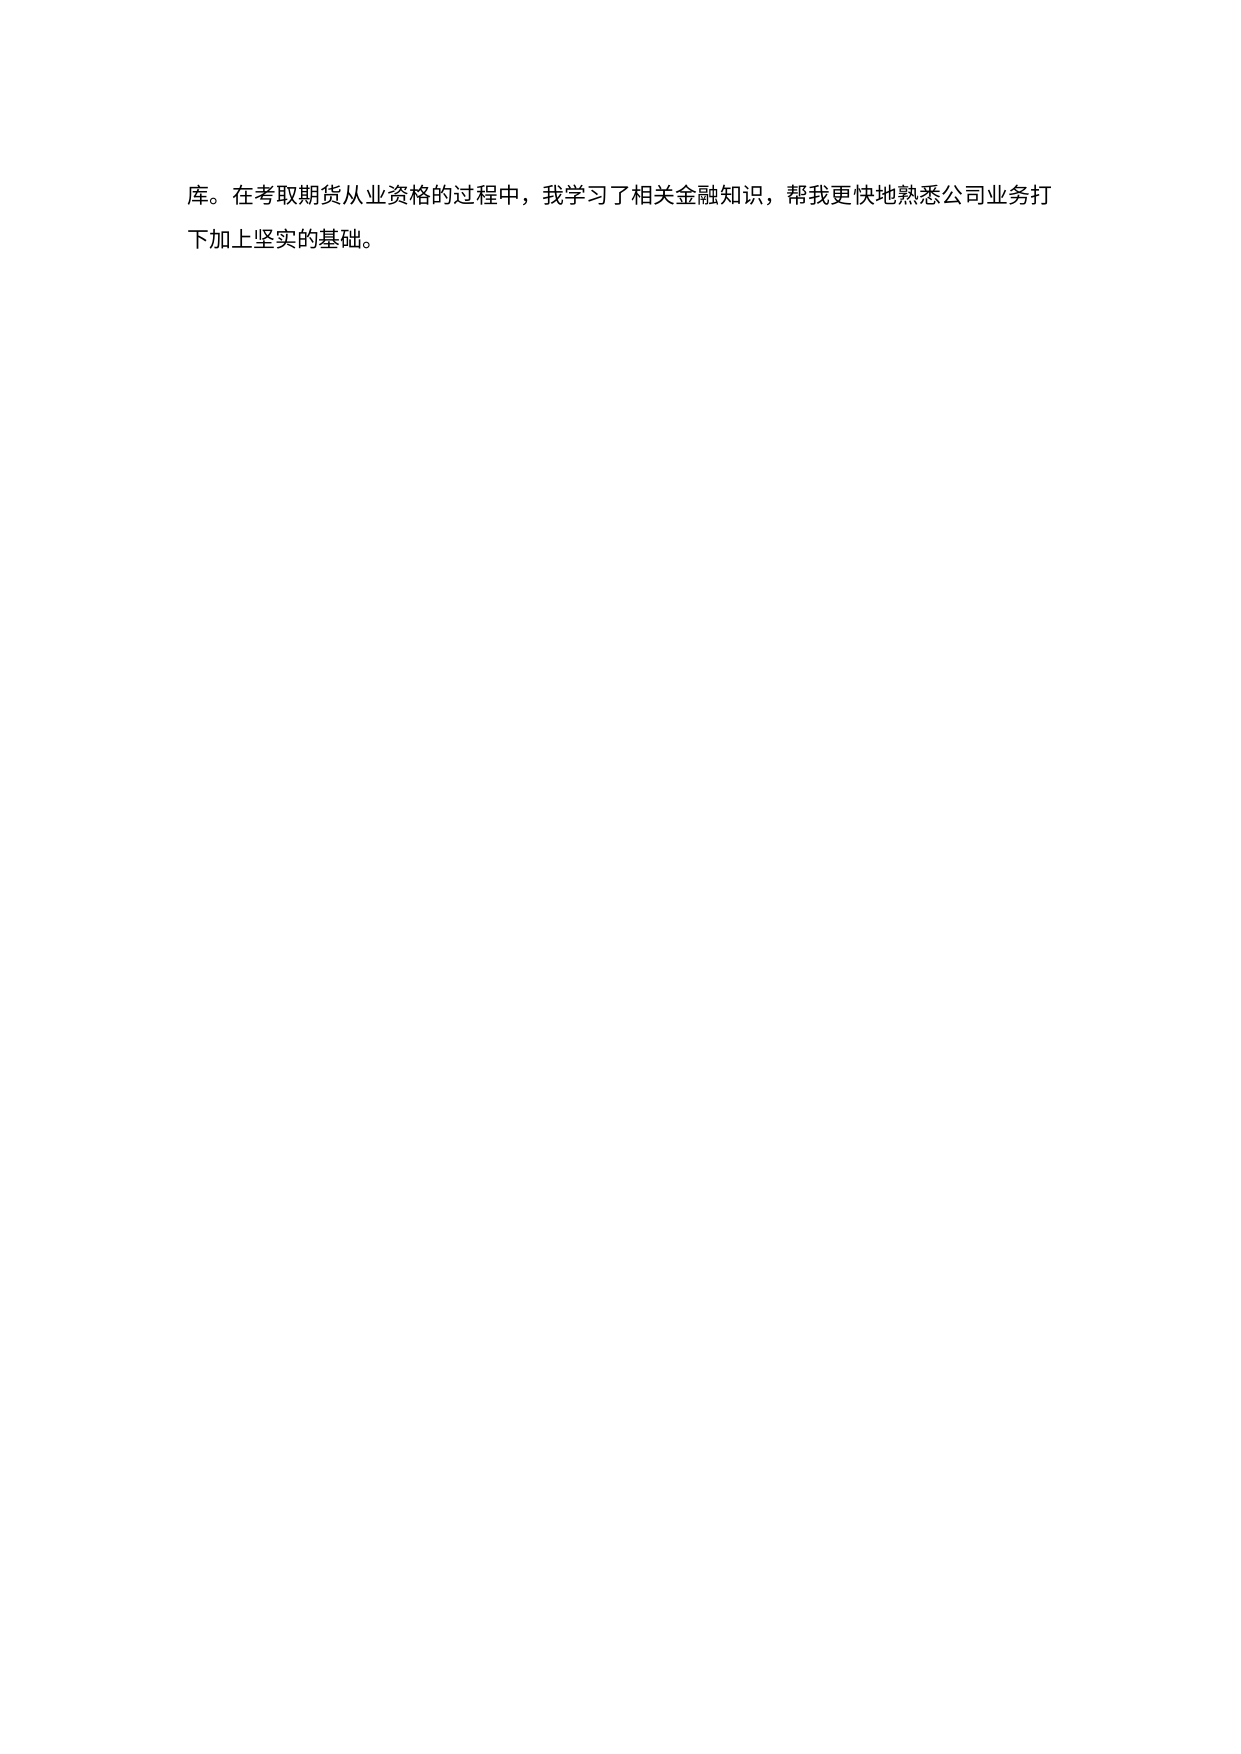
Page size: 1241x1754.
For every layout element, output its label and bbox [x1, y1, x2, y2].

text [187, 172, 1053, 260]
